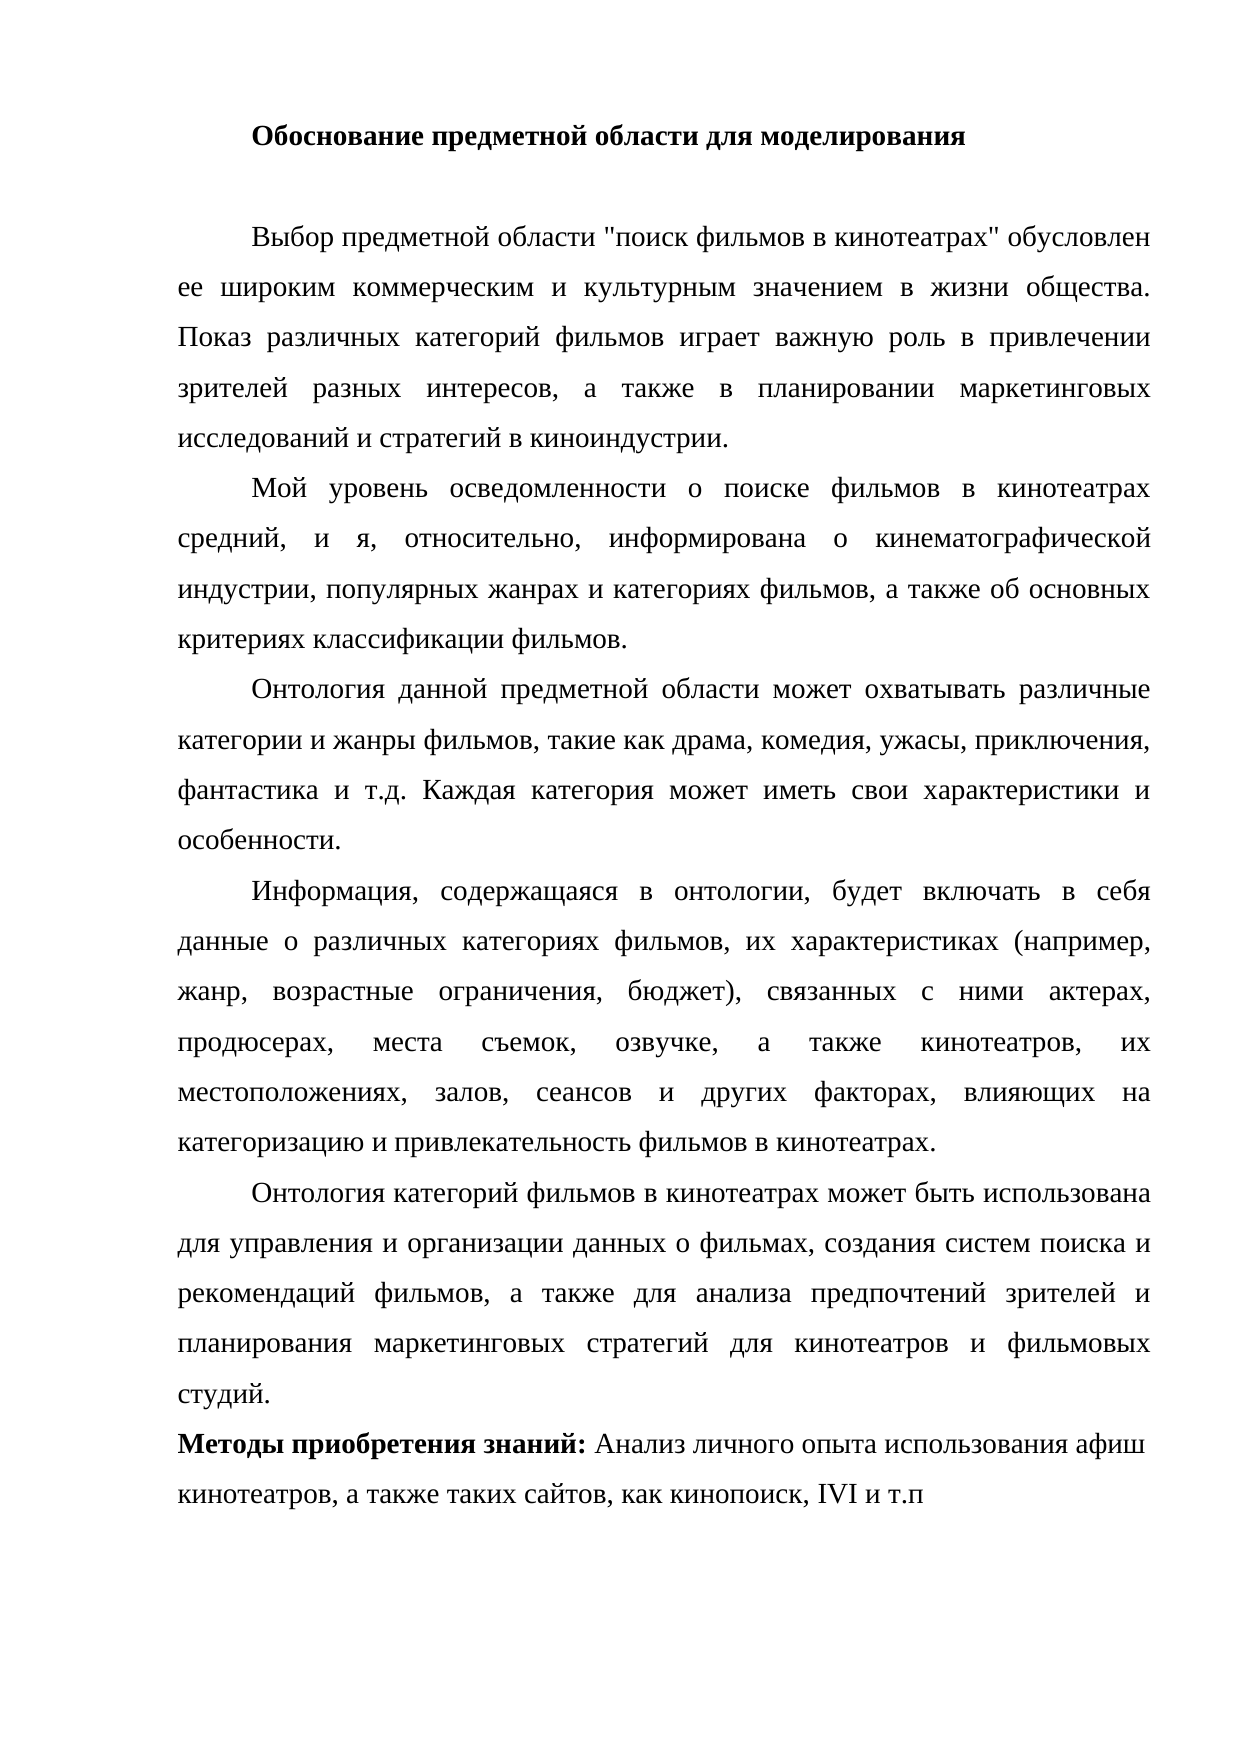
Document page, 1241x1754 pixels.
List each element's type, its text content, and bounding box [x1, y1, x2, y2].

text Мой уровень осведомленности о поиске фильмов в кинотеатрах средний, и я, относительно, информирована о кинематографической индустрии, популярных жанрах и категориях фильмов, а также об основных критериях классификации фильмов. [177, 470, 1152, 655]
text Обоснование предметной области для моделирования [177, 118, 1152, 152]
text Онтология категорий фильмов в кинотеатрах может быть использована для управления и организации данных о фильмах, создания систем поиска и рекомендаций фильмов, а также для анализа предпочтений зрителей и планирования маркетинговых стратегий для кинотеатров и фильмовых студий. [177, 1175, 1152, 1409]
text Информация, содержащаяся в онтологии, будет включать в себя данные о различных категориях фильмов, их характеристиках (например, жанр, возрастные ограничения, бюджет), связанных с ними актерах, продюсерах, места съемок, озвучке, а также кинотеатров, их местоположениях, залов, сеансов и других факторах, влияющих на категоризацию и привлекательность фильмов в кинотеатрах. [177, 873, 1152, 1158]
text Онтология данной предметной области может охватывать различные категории и жанры фильмов, такие как драма, комедия, ужасы, приключения, фантастика и т.д. Каждая категория может иметь свои характеристики и особенности. [177, 672, 1152, 856]
text Выбор предметной области "поиск фильмов в кинотеатрах" обусловлен ее широким коммерческим и культурным значением в жизни общества. Показ различных категорий фильмов играет важную роль в привлечении зрителей разных интересов, а также в планировании маркетинговых исследований и стратегий в киноиндустрии. [177, 219, 1152, 453]
text Методы приобретения знаний: Анализ личного опыта использования афиш кинотеатров, а также таких сайтов, как кинопоиск, IVI и т.п [177, 1426, 1152, 1510]
